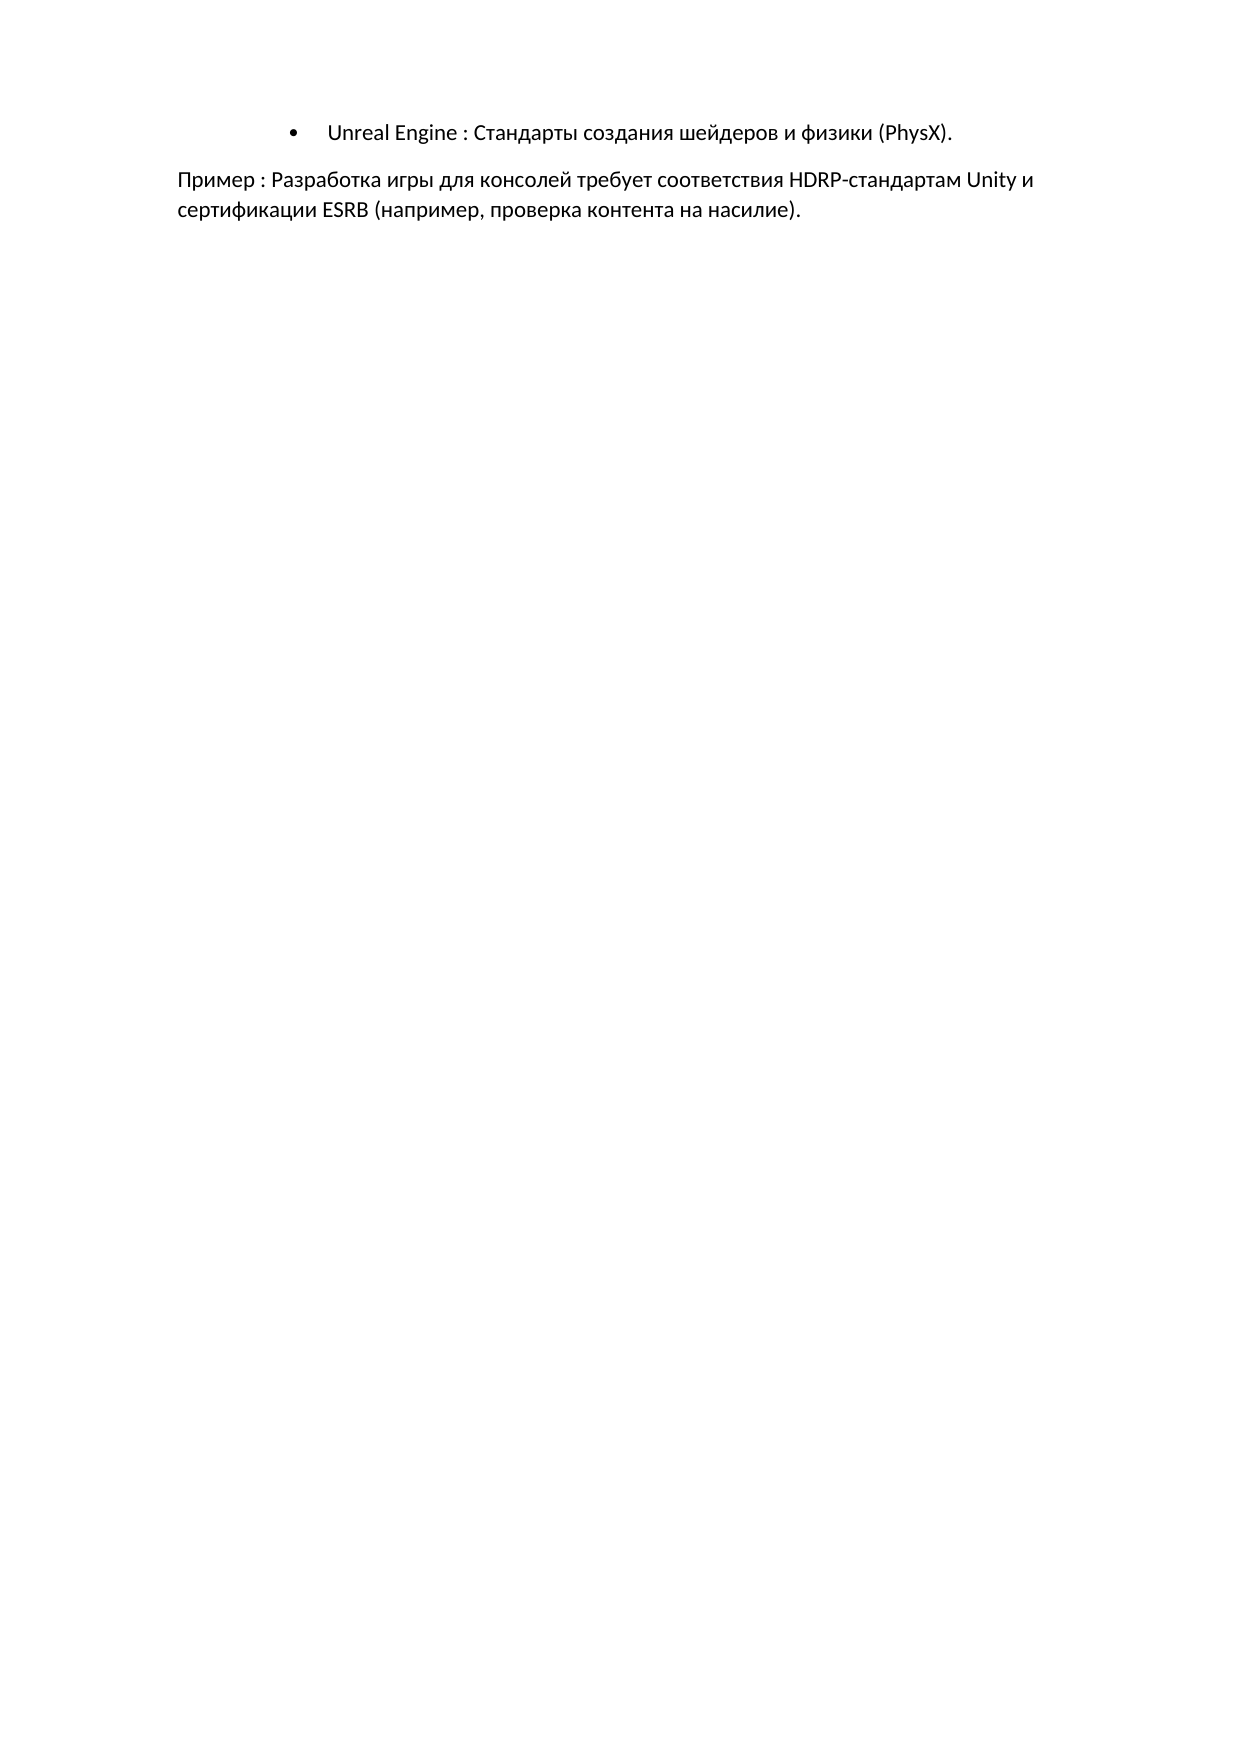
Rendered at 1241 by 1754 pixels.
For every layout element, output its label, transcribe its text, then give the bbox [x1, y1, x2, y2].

text Пример : Разработка игры для консолей требует соответствия HDRP-стандартам Unity и сертификации ESRB (например, проверка контента на насилие). [177, 165, 1152, 223]
list Unreal Engine : Стандарты создания шейдеров и физики (PhysX). [290, 118, 1152, 146]
